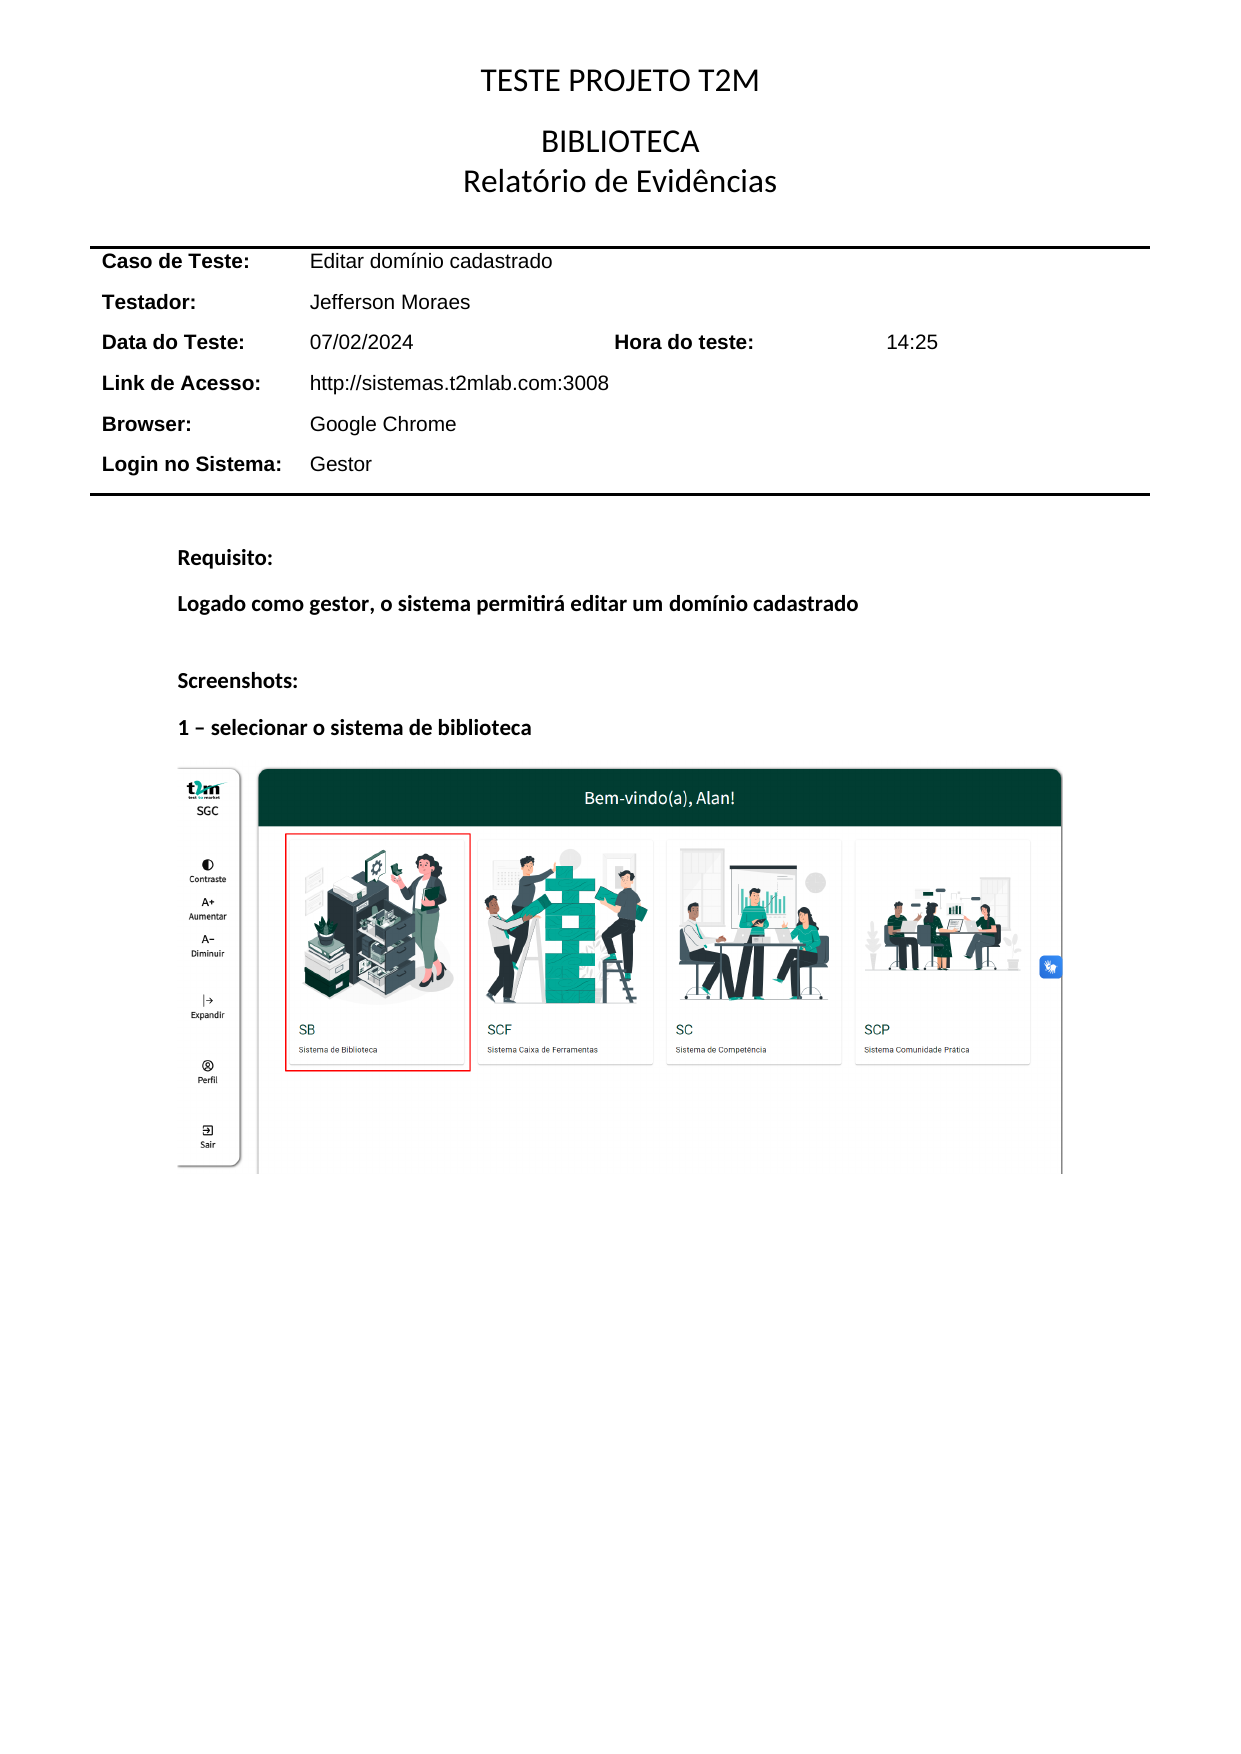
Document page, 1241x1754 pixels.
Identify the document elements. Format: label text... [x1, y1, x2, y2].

table_cell Gestor [298, 452, 1150, 493]
table_header Caso de Teste: [90, 249, 298, 289]
table_cell 14:25 [875, 330, 1150, 371]
table_cell Link de Acesso: [90, 371, 298, 411]
table_cell Jefferson Moraes [298, 290, 1150, 330]
table_cell Hora do teste: [603, 330, 875, 371]
text Logado como gestor, o sistema permitirá editar um domínio cadastrado [177, 589, 1063, 648]
table_cell Testador: [90, 290, 298, 330]
table_cell Browser: [90, 411, 298, 452]
table_header Editar domínio cadastrado [298, 249, 1150, 289]
table_cell Data do Teste: [90, 330, 298, 371]
table_cell Login no Sistema: [90, 452, 298, 493]
text 1 – selecionar o sistema de biblioteca [177, 713, 1063, 742]
text Requisito: [177, 543, 1063, 571]
text Screenshots: [177, 667, 1063, 695]
picture [177, 760, 1063, 1174]
table_cell 07/02/2024 [298, 330, 603, 371]
table_cell http://sistemas.t2mlab.com:3008 [298, 371, 1150, 411]
table_cell Google Chrome [298, 411, 1150, 452]
